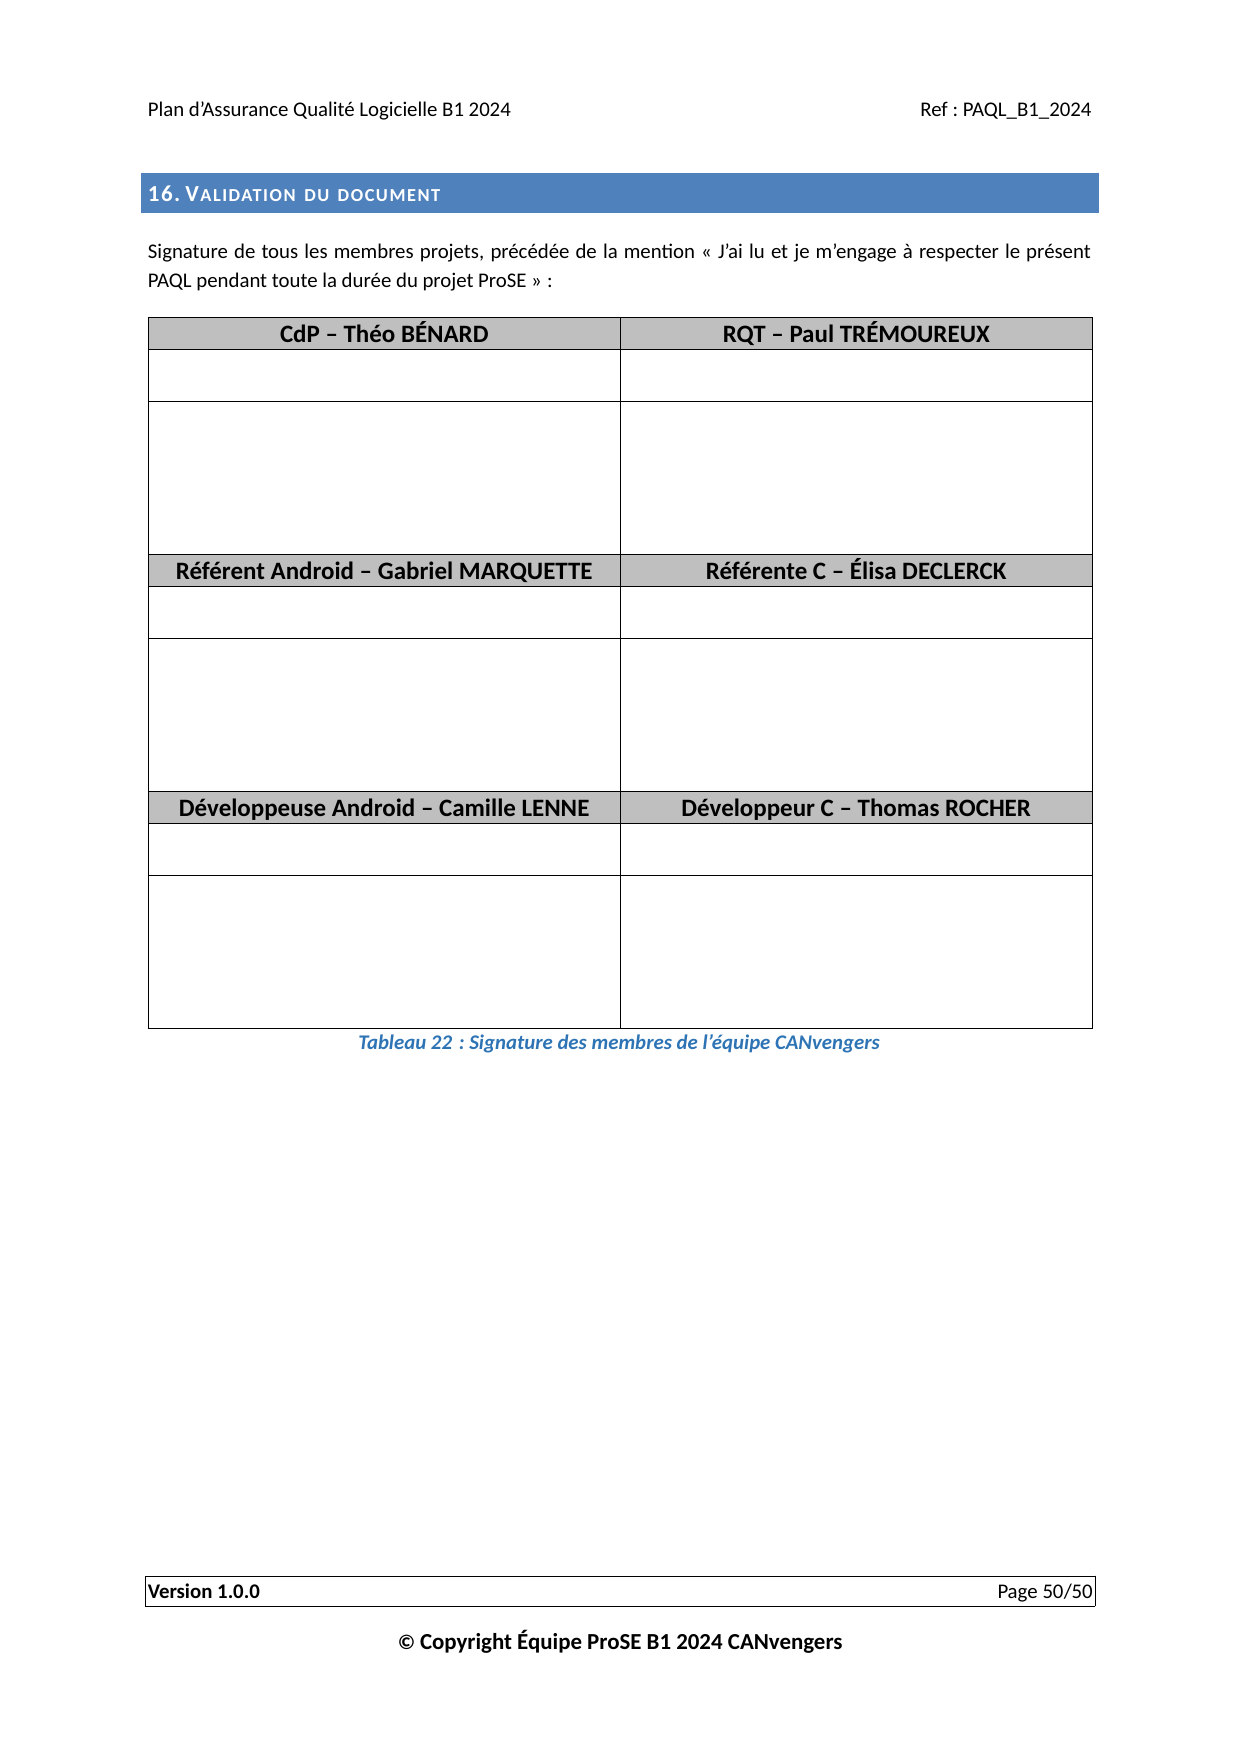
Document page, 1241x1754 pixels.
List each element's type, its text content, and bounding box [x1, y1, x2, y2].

table_cell [149, 639, 620, 791]
table_header RQT – Paul TRÉMOUREUX [621, 318, 1092, 349]
table_cell [149, 350, 620, 401]
table_cell [621, 350, 1092, 401]
table_cell [621, 824, 1092, 875]
table_cell [621, 402, 1092, 554]
table_cell [149, 402, 620, 554]
text Tableau 22 : Signature des membres de l’équipe CANvengers [148, 1029, 1093, 1055]
table_header CdP – Théo BÉNARD [149, 318, 620, 349]
table_cell [621, 587, 1092, 638]
table_cell [149, 876, 620, 1028]
table_cell [149, 587, 620, 638]
subtitle Validation du document [148, 179, 1093, 207]
table_cell Référent Android – Gabriel MARQUETTE [149, 555, 620, 586]
table_cell Référente C – Élisa DECLERCK [621, 555, 1092, 586]
text Signature de tous les membres projets, précédée de la mention « J’ai lu et je m’engage à respecter le présent PAQL pendant toute la durée du projet ProSE » : [148, 238, 1093, 293]
table_cell Développeuse Android – Camille LENNE [149, 792, 620, 823]
table_cell [149, 824, 620, 875]
table_cell [621, 639, 1092, 791]
table_cell Développeur C – Thomas ROCHER [621, 792, 1092, 823]
table_cell [621, 876, 1092, 1028]
